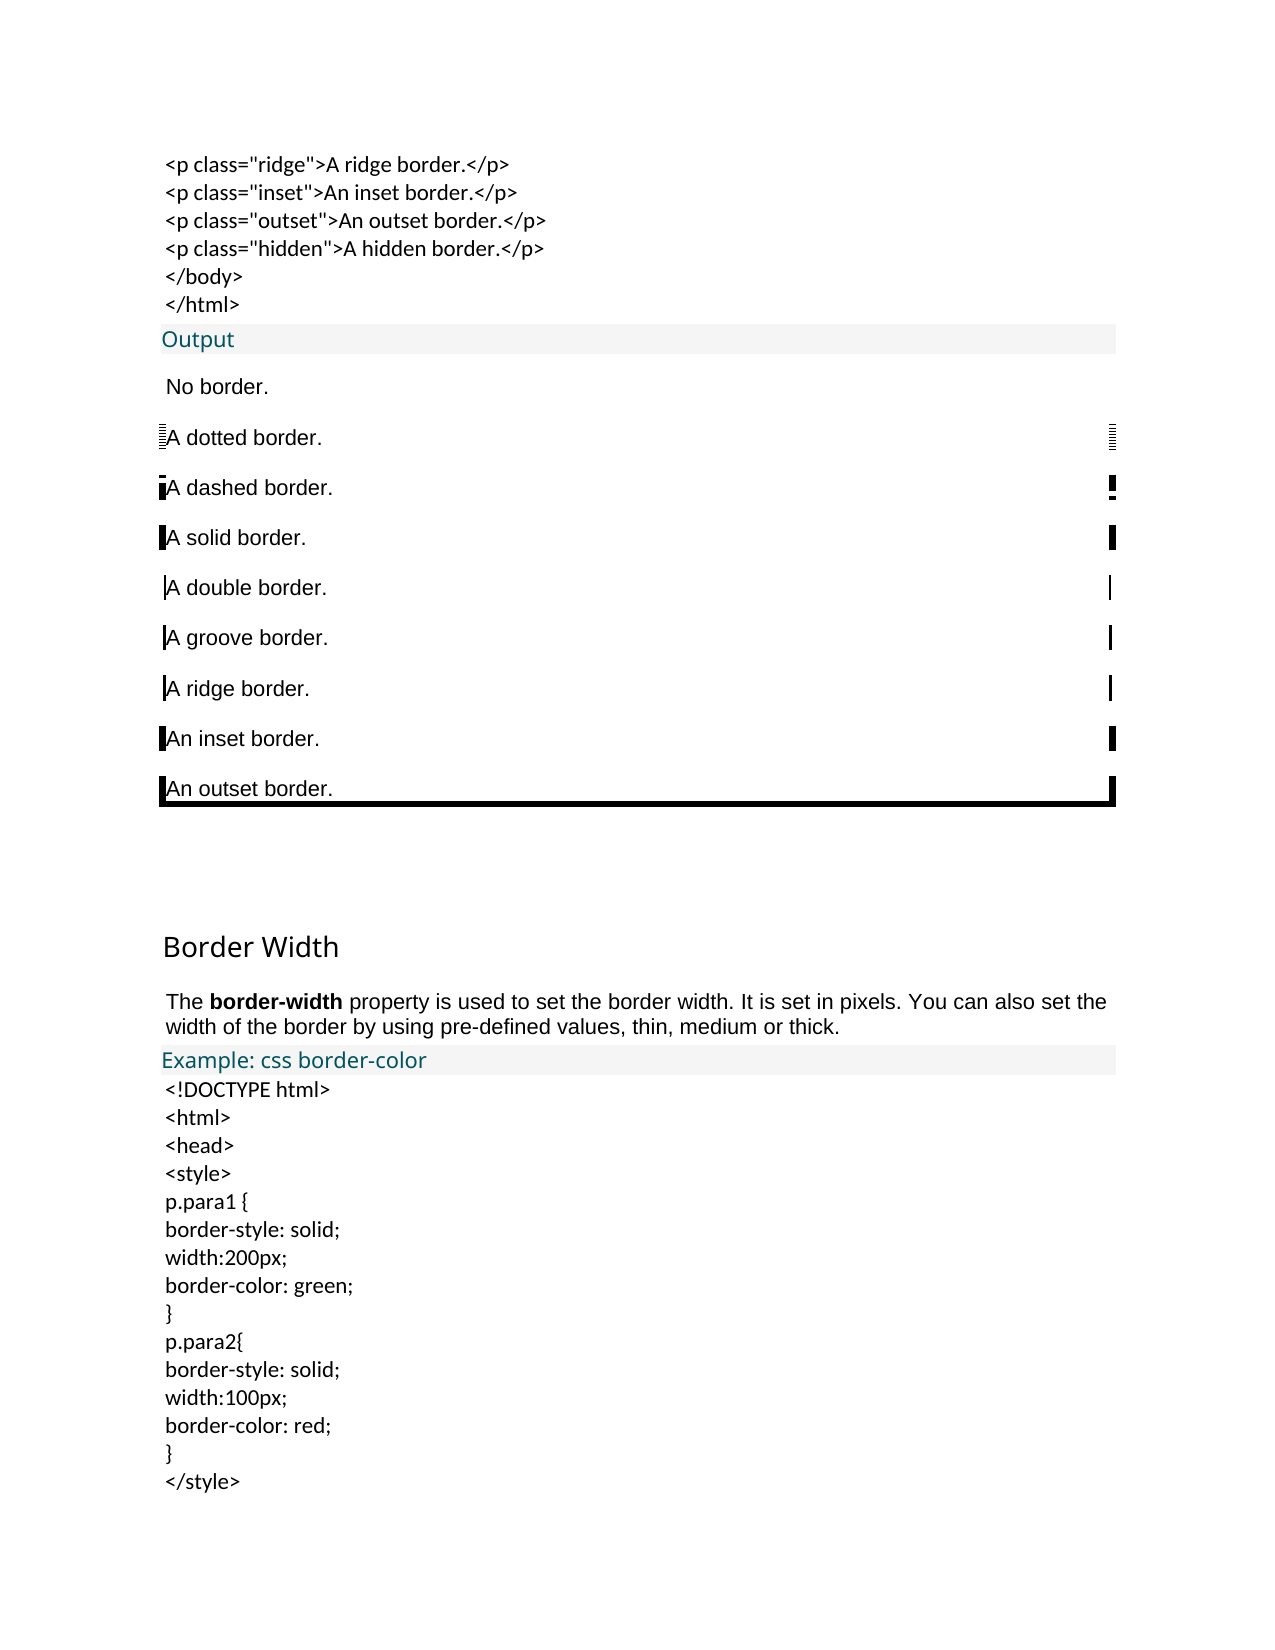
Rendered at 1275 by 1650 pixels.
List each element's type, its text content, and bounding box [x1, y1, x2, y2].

text border-style: solid; [165, 1215, 1110, 1243]
text A groove border. [166, 625, 1109, 650]
text p.para2{ [165, 1327, 1110, 1355]
text width:100px; [165, 1383, 1110, 1411]
text </html> [165, 290, 1110, 318]
subtitle Output [161, 324, 1116, 354]
text </body> [165, 262, 1110, 290]
text <p class="ridge">A ridge border.</p> [165, 150, 1110, 178]
text <p class="hidden">A hidden border.</p> [165, 234, 1110, 262]
text A dashed border. [159, 474, 1116, 500]
subtitle Border Width [162, 927, 1110, 965]
text <html> [165, 1103, 1110, 1131]
text border-color: green; [165, 1271, 1110, 1299]
text An outset border. [166, 776, 1109, 801]
text A ridge border. [166, 675, 1109, 701]
text The border-width property is used to set the border width. It is set in pixels. You can also set the width of the border by using pre-defined values, thin, medium or thick. [166, 989, 1109, 1039]
text A double border. [166, 575, 1109, 600]
text A solid border. [166, 525, 1109, 550]
text A dotted border. [159, 424, 1116, 449]
text p.para1 { [165, 1187, 1110, 1215]
text No border. [166, 374, 1109, 399]
text <p class="outset">An outset border.</p> [165, 206, 1110, 234]
text border-style: solid; [165, 1355, 1110, 1383]
text } [165, 1439, 1110, 1467]
text } [165, 1299, 1110, 1327]
text <head> [165, 1131, 1110, 1159]
text <!DOCTYPE html> [165, 1075, 1110, 1103]
text width:200px; [165, 1243, 1110, 1271]
text An inset border. [166, 726, 1109, 751]
text </style> [165, 1467, 1110, 1495]
text <style> [165, 1159, 1110, 1187]
subtitle Example: css border-color [161, 1045, 1116, 1075]
text <p class="inset">An inset border.</p> [165, 178, 1110, 206]
text border-color: red; [165, 1411, 1110, 1439]
